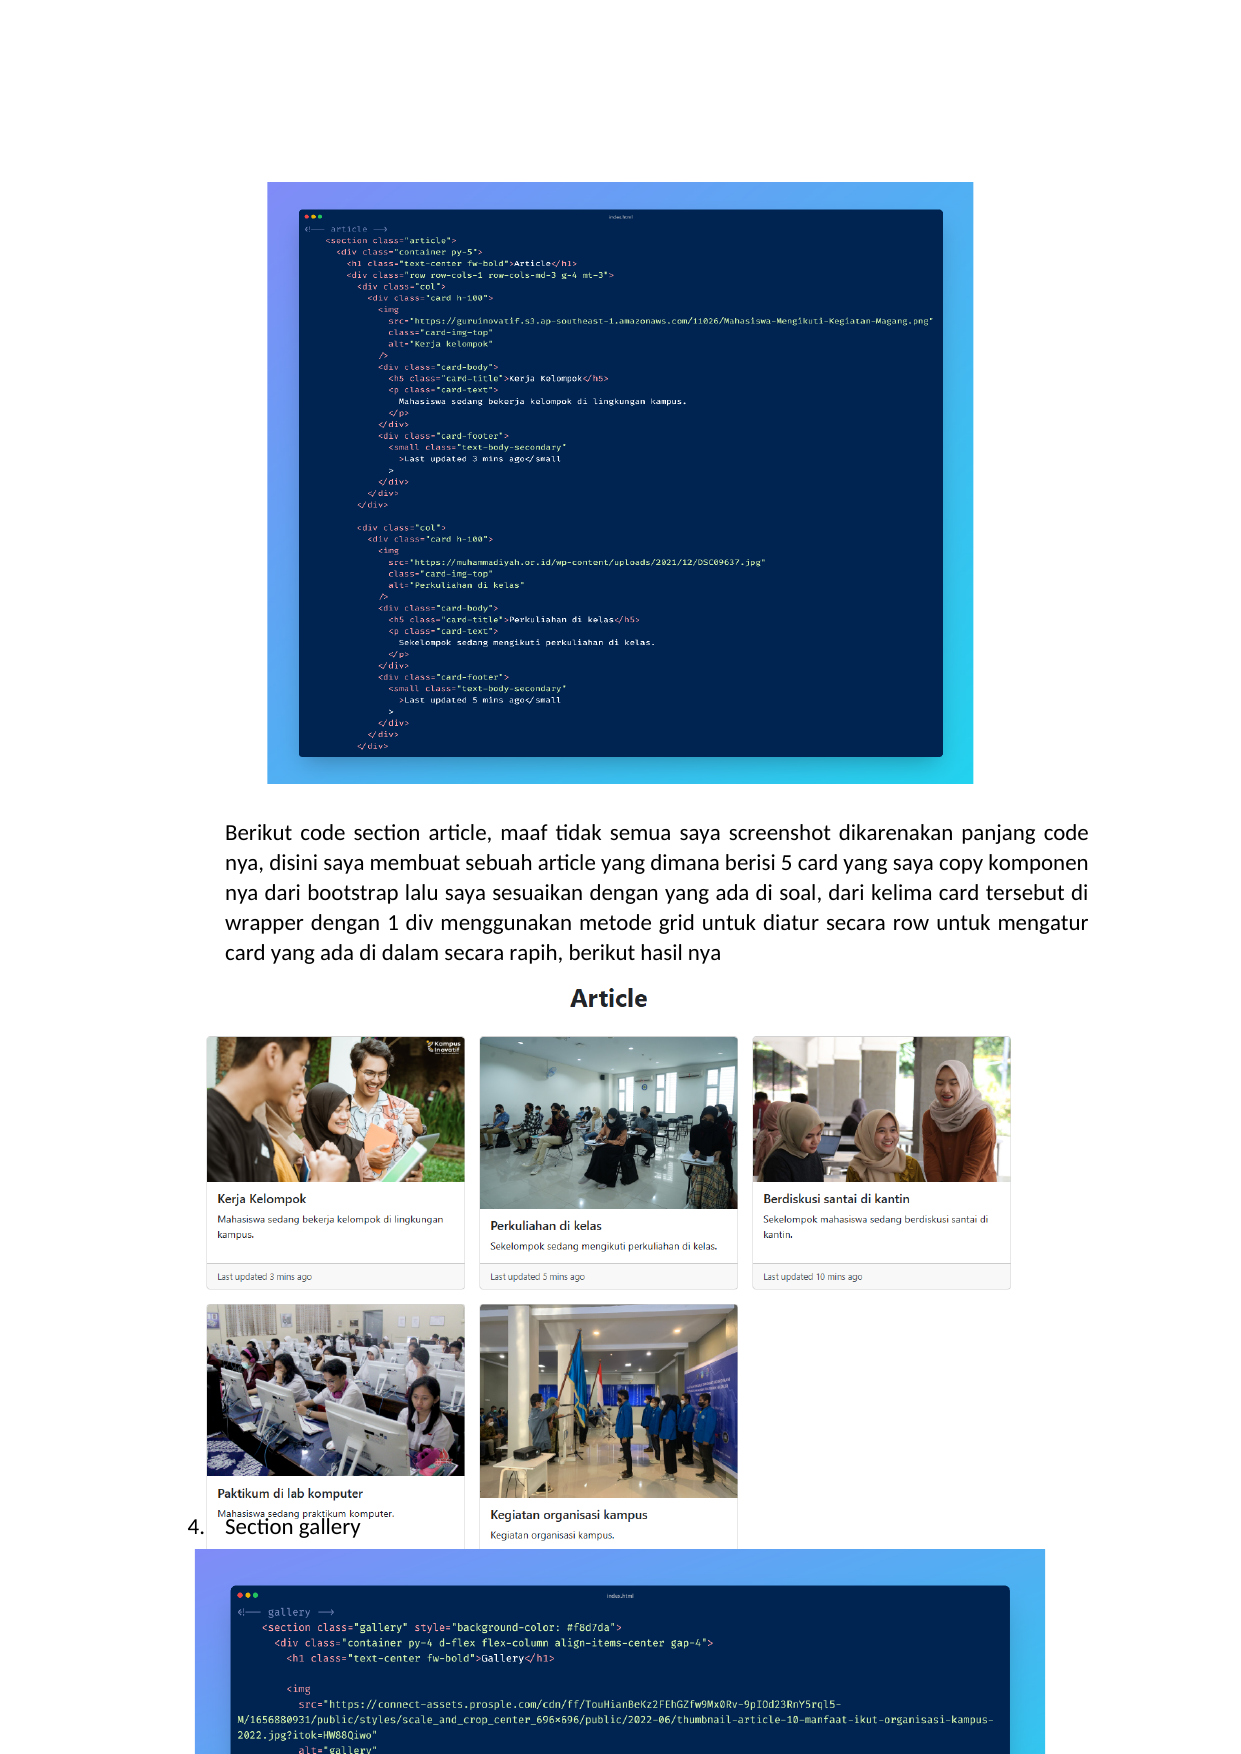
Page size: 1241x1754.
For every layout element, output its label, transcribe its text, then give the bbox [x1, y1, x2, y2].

picture [267, 182, 974, 784]
picture [189, 976, 1130, 1754]
list Berikut code section article, maaf tidak semua saya screenshot dikarenakan panjang code nya, disini saya membuat sebuah article yang dimana berisi 5 card yang saya copy komponen nya dari bootstrap lalu saya sesuaikan dengan yang ada di soal, dari kelima card tersebut di wrapper dengan 1 div menggunakan metode grid untuk diatur secara row untuk mengatur card yang ada di dalam secara rapih, berikut hasil nya [225, 818, 1090, 967]
list Section gallery [187, 1512, 1090, 1541]
